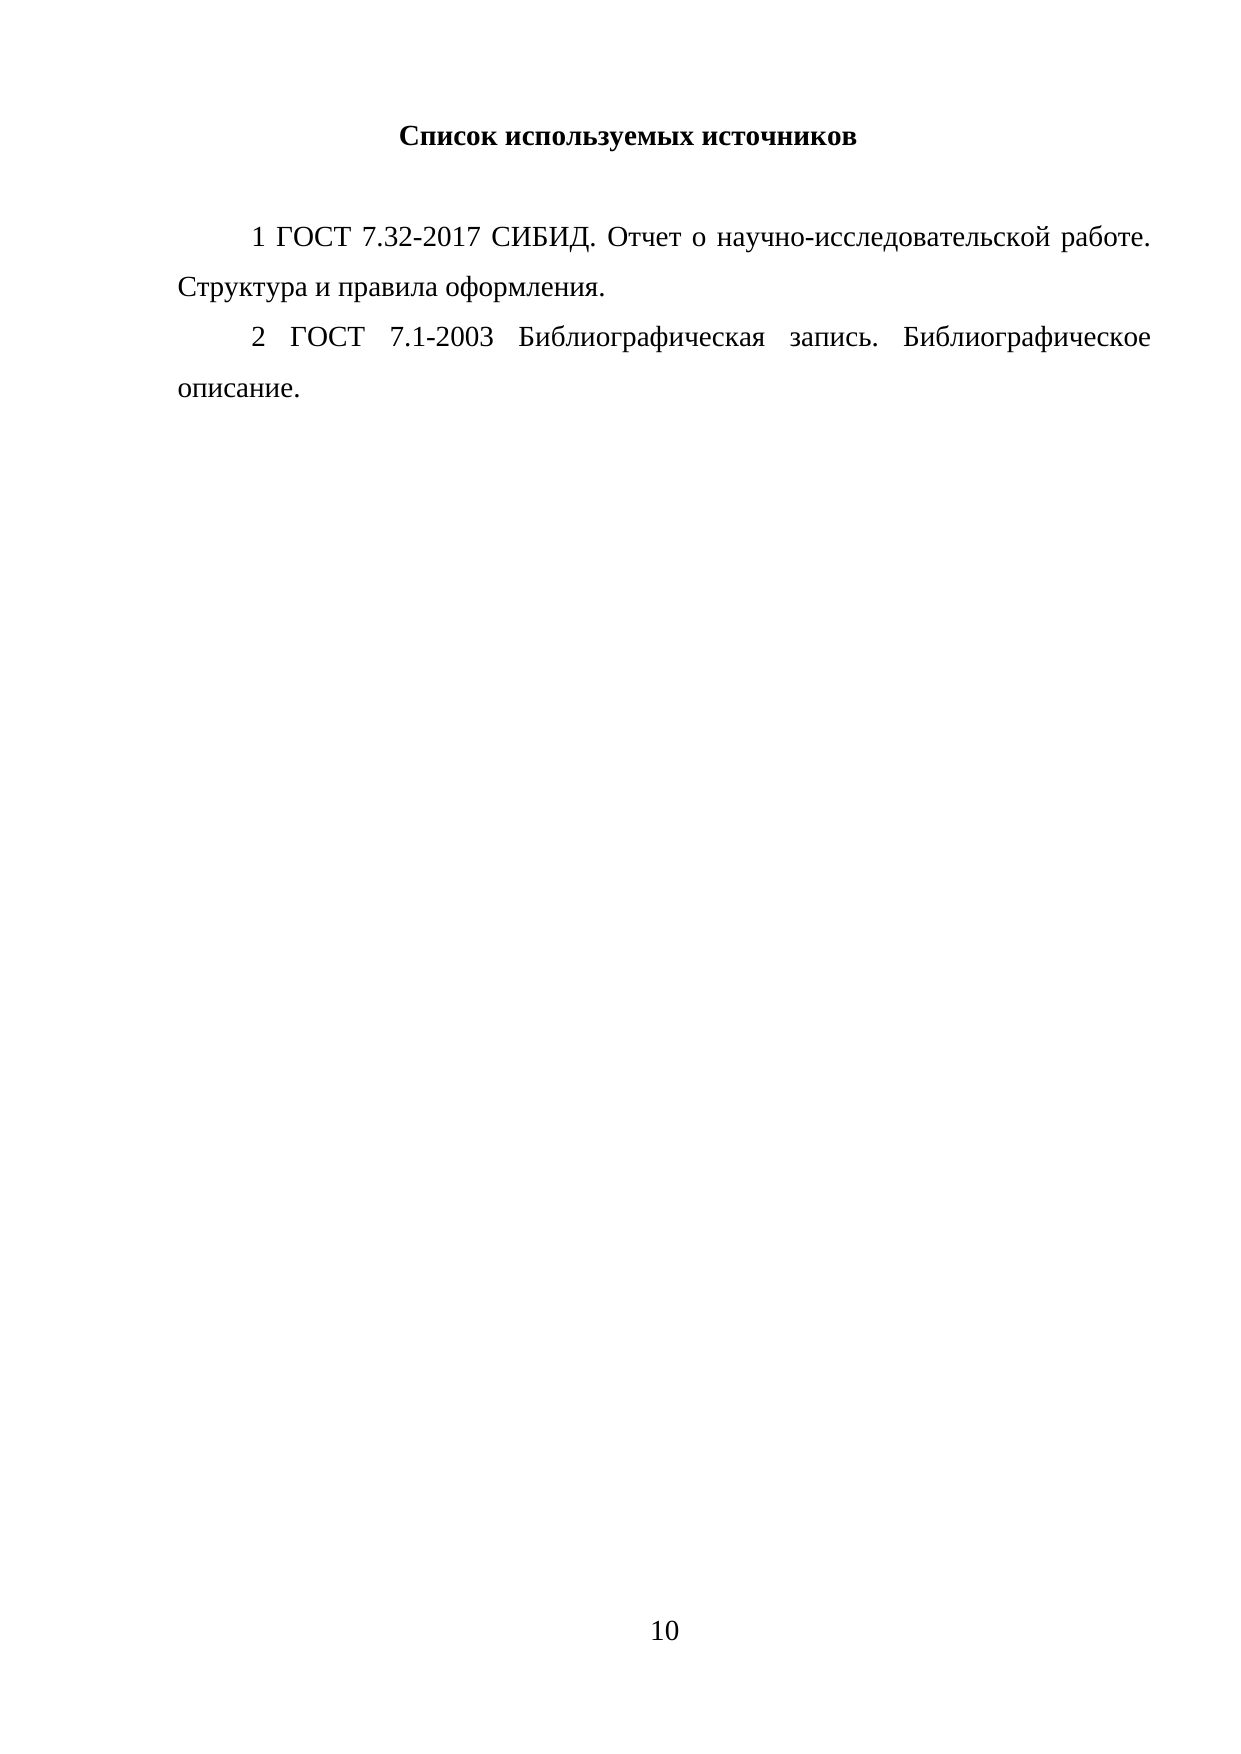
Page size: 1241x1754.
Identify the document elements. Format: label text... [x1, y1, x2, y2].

text 1 ГОСТ 7.32-2017 СИБИД. Отчет о научно-исследовательской работе. Структура и правила оформления. [177, 219, 1152, 303]
text Список используемых источников [398, 118, 1152, 152]
text 2 ГОСТ 7.1-2003 Библиографическая запись. Библиографическое описание. [177, 319, 1152, 403]
